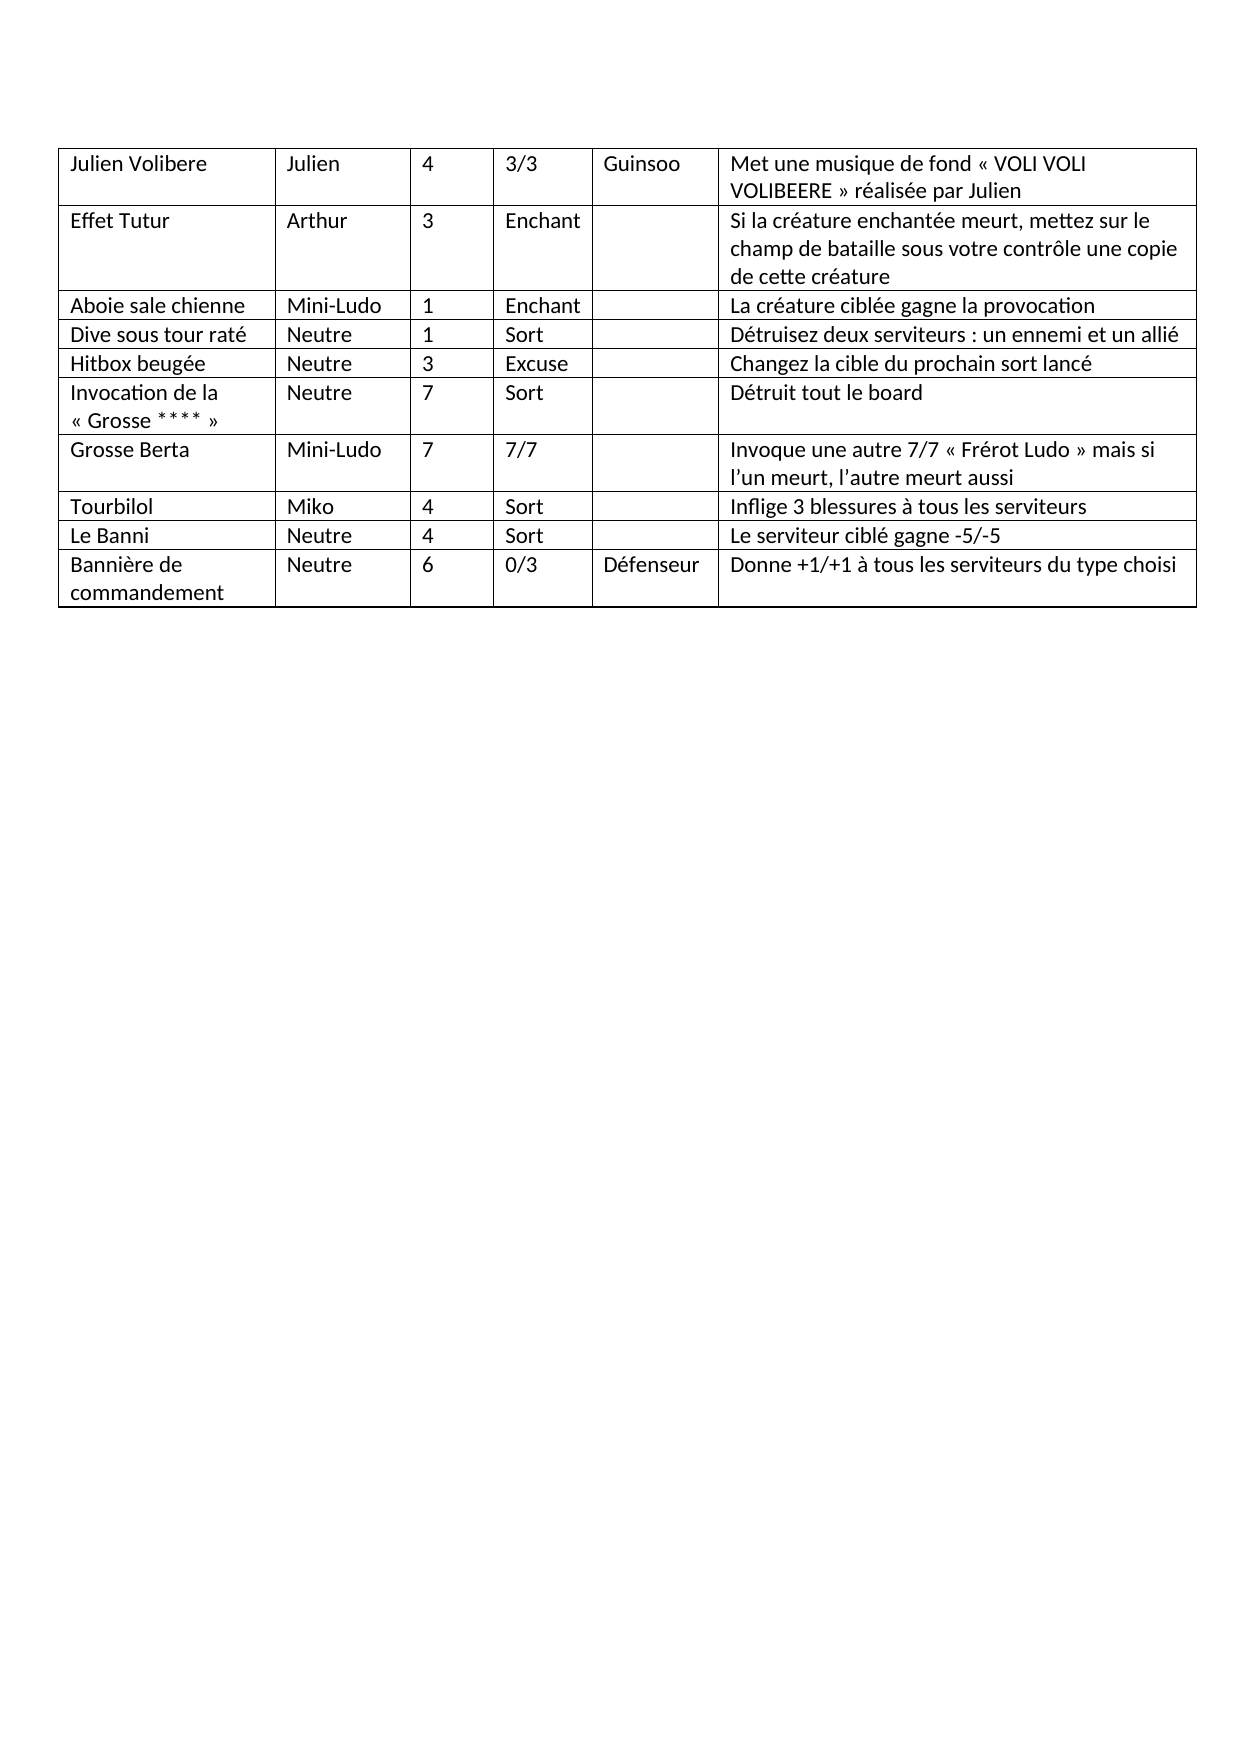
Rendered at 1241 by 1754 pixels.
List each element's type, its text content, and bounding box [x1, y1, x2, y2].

table_cell Défenseur [593, 550, 718, 606]
table_cell Neutre [276, 320, 410, 348]
table_cell Invoque une autre 7/7 « Frérot Ludo » mais si l’un meurt, l’autre meurt aussi [719, 435, 1196, 491]
table_cell 4 [411, 149, 493, 205]
table_cell [593, 320, 718, 348]
table_cell Mini-Ludo [276, 435, 410, 491]
table_cell Détruisez deux serviteurs : un ennemi et un allié [719, 320, 1196, 348]
table_cell Donne +1/+1 à tous les serviteurs du type choisi [719, 550, 1196, 606]
table_cell 4 [411, 521, 493, 549]
table_cell 3 [411, 206, 493, 290]
table_cell Aboie sale chienne [59, 291, 275, 319]
table_cell Excuse [494, 349, 592, 377]
table_cell La créature ciblée gagne la provocation [719, 291, 1196, 319]
table_cell 3/3 [494, 149, 592, 205]
table_cell Sort [494, 492, 592, 520]
table_cell Neutre [276, 349, 410, 377]
table_cell Tourbilol [59, 492, 275, 520]
table_cell Le Banni [59, 521, 275, 549]
table_cell [593, 378, 718, 434]
table_cell 6 [411, 550, 493, 606]
table_cell 1 [411, 320, 493, 348]
table_cell Arthur [276, 206, 410, 290]
table_cell [593, 435, 718, 491]
table_cell Met une musique de fond « VOLI VOLI VOLIBEERE » réalisée par Julien [719, 149, 1196, 205]
table_cell Mini-Ludo [276, 291, 410, 319]
table_cell 3 [411, 349, 493, 377]
table_cell [593, 492, 718, 520]
table_cell Sort [494, 378, 592, 434]
table_cell [593, 291, 718, 319]
table_cell Enchant [494, 206, 592, 290]
table_cell Inflige 3 blessures à tous les serviteurs [719, 492, 1196, 520]
table_cell [593, 206, 718, 290]
table_cell [593, 521, 718, 549]
table_cell Effet Tutur [59, 206, 275, 290]
table_cell Si la créature enchantée meurt, mettez sur le champ de bataille sous votre contrôle une copie de cette créature [719, 206, 1196, 290]
table_cell Enchant [494, 291, 592, 319]
table_cell Neutre [276, 378, 410, 434]
table_cell 0/3 [494, 550, 592, 606]
table_cell Bannière de commandement [59, 550, 275, 606]
table_cell 4 [411, 492, 493, 520]
table_cell Invocation de la « Grosse **** » [59, 378, 275, 434]
table_cell Grosse Berta [59, 435, 275, 491]
table_cell Julien Volibere [59, 149, 275, 205]
table_cell Le serviteur ciblé gagne -5/-5 [719, 521, 1196, 549]
table_cell Changez la cible du prochain sort lancé [719, 349, 1196, 377]
table_cell [593, 349, 718, 377]
table_cell Guinsoo [593, 149, 718, 205]
table_cell Neutre [276, 550, 410, 606]
table_cell Sort [494, 521, 592, 549]
table_cell Sort [494, 320, 592, 348]
table_cell 7/7 [494, 435, 592, 491]
table_cell Détruit tout le board [719, 378, 1196, 434]
table_cell Julien [276, 149, 410, 205]
table_cell Dive sous tour raté [59, 320, 275, 348]
table_cell Miko [276, 492, 410, 520]
table_cell 1 [411, 291, 493, 319]
table_cell 7 [411, 378, 493, 434]
table_cell 7 [411, 435, 493, 491]
table_cell Hitbox beugée [59, 349, 275, 377]
table_cell Neutre [276, 521, 410, 549]
